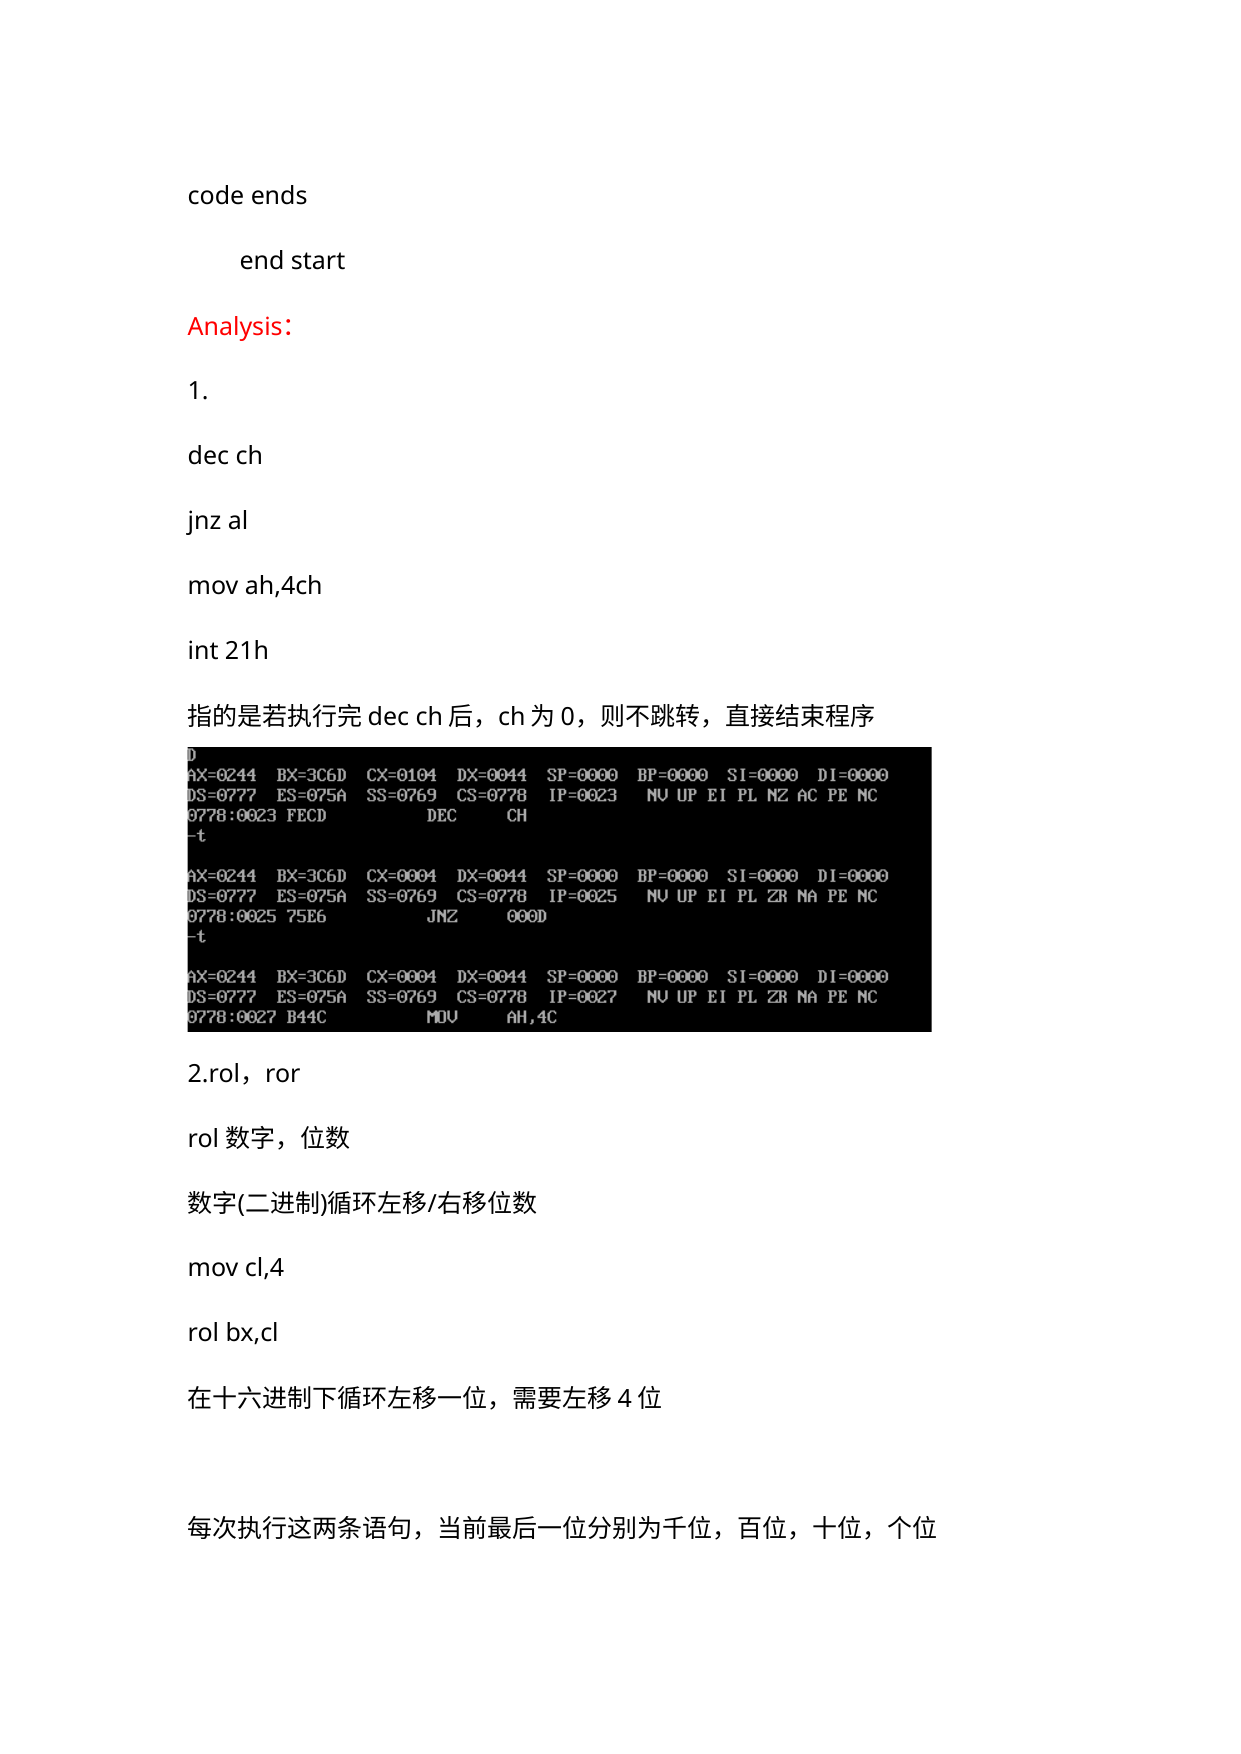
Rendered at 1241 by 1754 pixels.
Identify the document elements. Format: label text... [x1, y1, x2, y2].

text Analysis： [187, 292, 1053, 357]
text int 21h [187, 617, 1053, 682]
text 数字(二进制)循环左移/右移位数 [187, 1169, 1053, 1234]
text mov ah,4ch [187, 552, 1053, 617]
text rol bx,cl [187, 1299, 1053, 1364]
text rol 数字，位数 [187, 1104, 1053, 1169]
text 1. [187, 357, 1053, 422]
text 2.rol，ror [187, 1039, 1053, 1104]
text code ends [187, 162, 1053, 227]
text jnz al [187, 487, 1053, 552]
text mov cl,4 [187, 1234, 1053, 1299]
text 每次执行这两条语句，当前最后一位分别为千位，百位，十位，个位 [187, 1494, 1053, 1559]
text 在十六进制下循环左移一位，需要左移4位 [187, 1364, 1053, 1429]
text 指的是若执行完dec ch后，ch为0，则不跳转，直接结束程序 [187, 682, 1053, 747]
text dec ch [187, 422, 1053, 487]
text end start [187, 227, 1053, 292]
picture [187, 747, 932, 1032]
